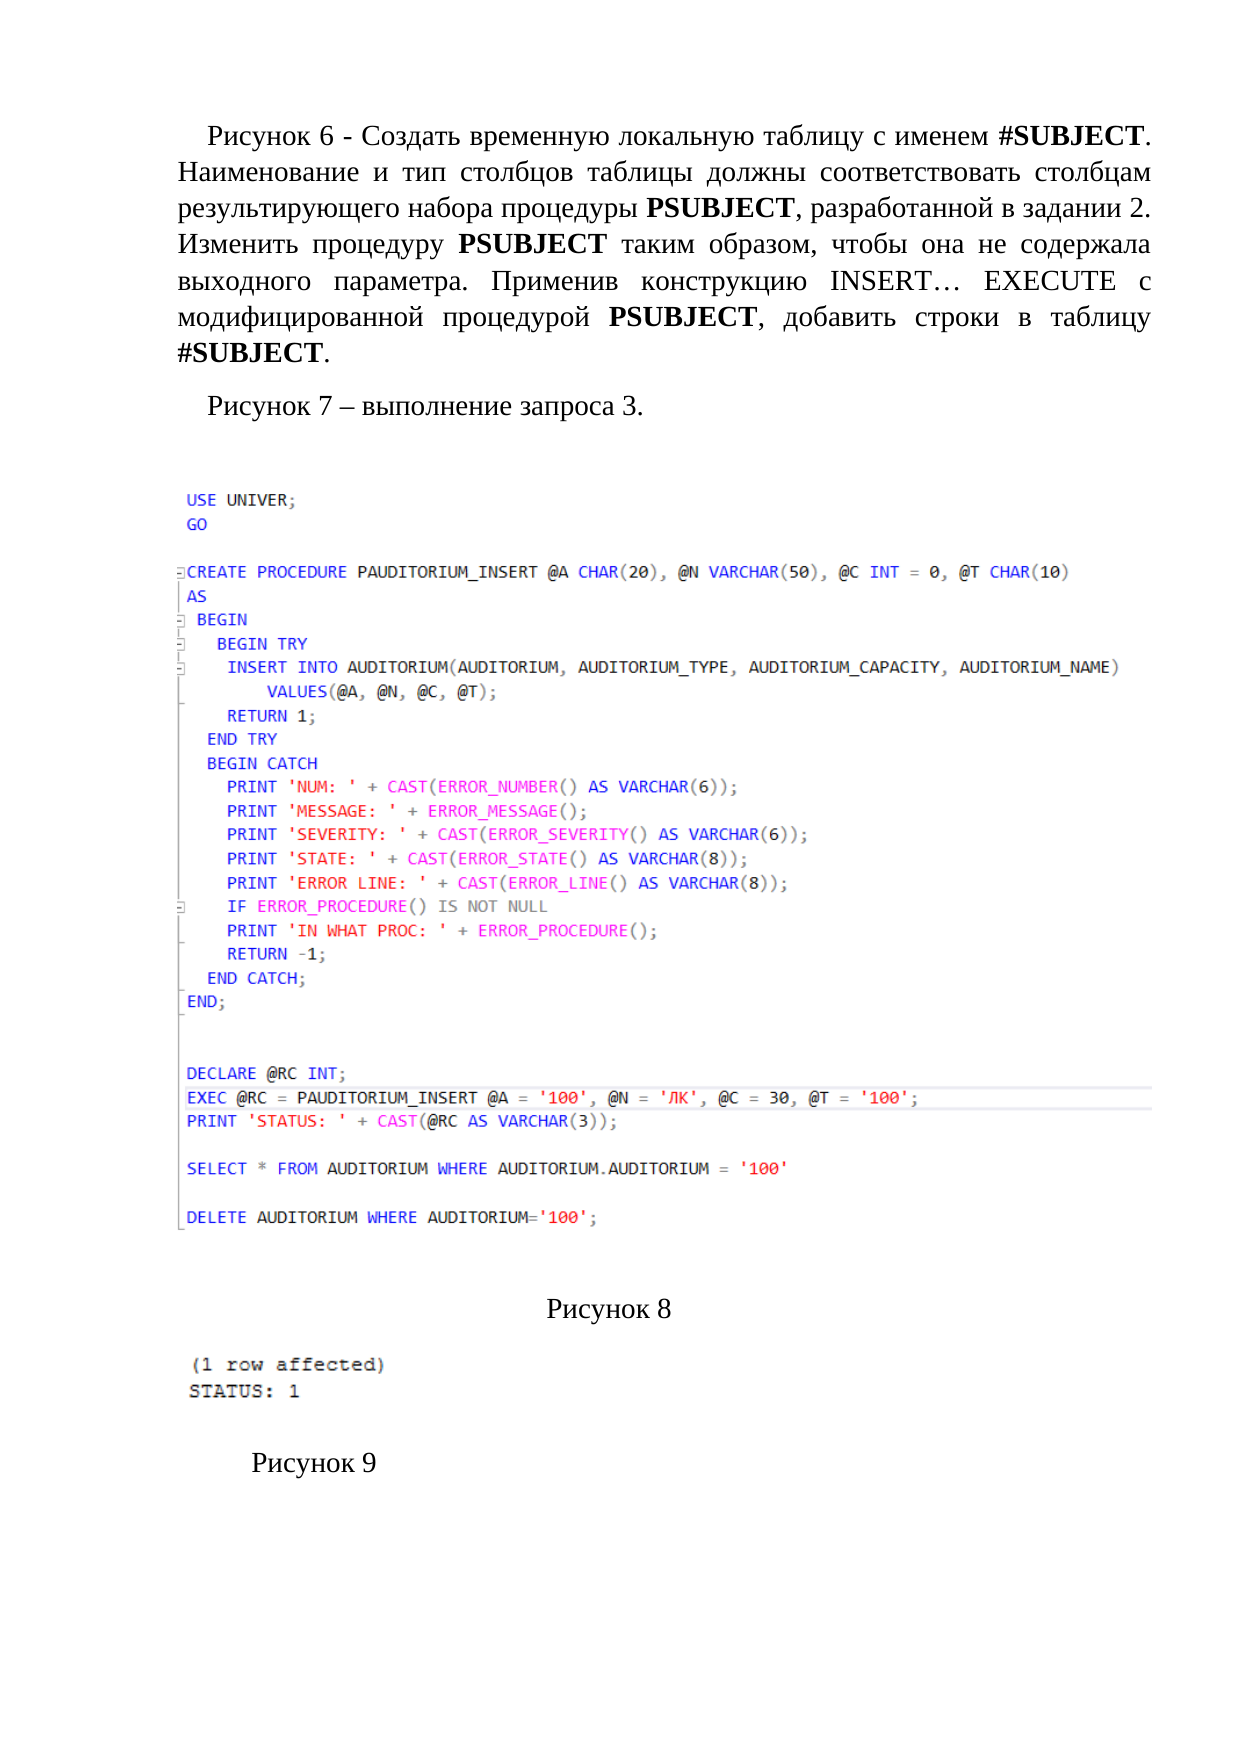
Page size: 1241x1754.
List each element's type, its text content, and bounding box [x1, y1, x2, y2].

text Рисунок 9 [177, 1445, 1152, 1478]
picture [177, 1344, 759, 1426]
text Рисунок 8 [472, 1291, 1152, 1325]
text Рисунок 7 – выполнение запроса 3. [177, 388, 1152, 421]
picture [177, 493, 1152, 1273]
text Рисунок 6 - Создать временную локальную таблицу с именем #SUBJECT. Наименование и тип столбцов таблицы должны соответствовать столбцам результирующего набора процедуры PSUBJECT, разработанной в задании 2. Изменить процедуру PSUBJECT таким образом, чтобы она не содержала выходного параметра. Применив конструкцию INSERT… EXECUTE с модифицированной процедурой PSUBJECT, добавить строки в таблицу #SUBJECT. [177, 118, 1152, 368]
